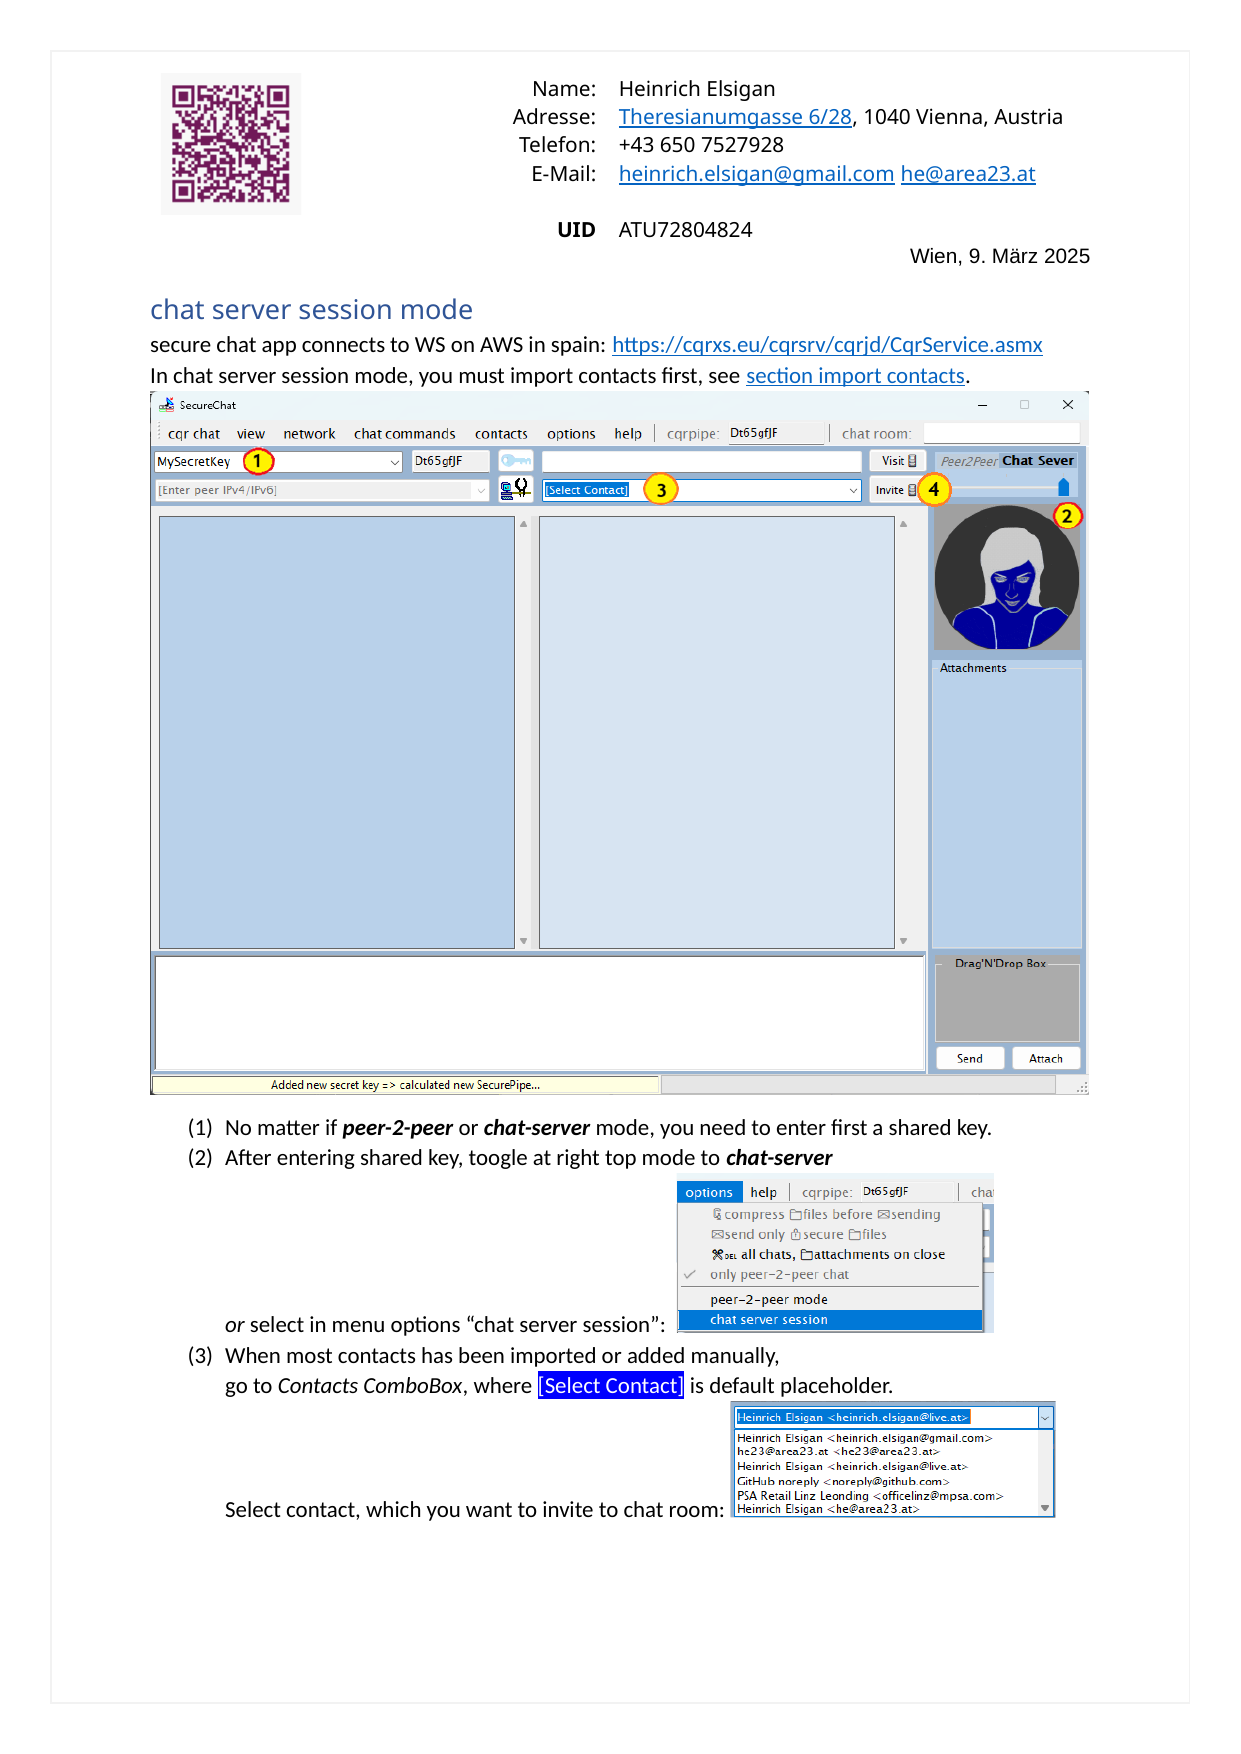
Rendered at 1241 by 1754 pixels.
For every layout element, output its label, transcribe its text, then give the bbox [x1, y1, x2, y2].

list When most contacts has been imported or added manually, go to Contacts ComboBox, where [Select Contact] is default placeholder. Select contact, which you want to invite to chat room: [187, 1341, 1090, 1523]
picture [676, 1173, 994, 1333]
picture [730, 1401, 1056, 1518]
picture [160, 73, 302, 215]
picture [150, 391, 1089, 1095]
list No matter if peer-2-peer or chat-server mode, you need to enter first a shared key. [187, 1113, 1090, 1141]
subtitle chat server session mode [150, 291, 1090, 328]
